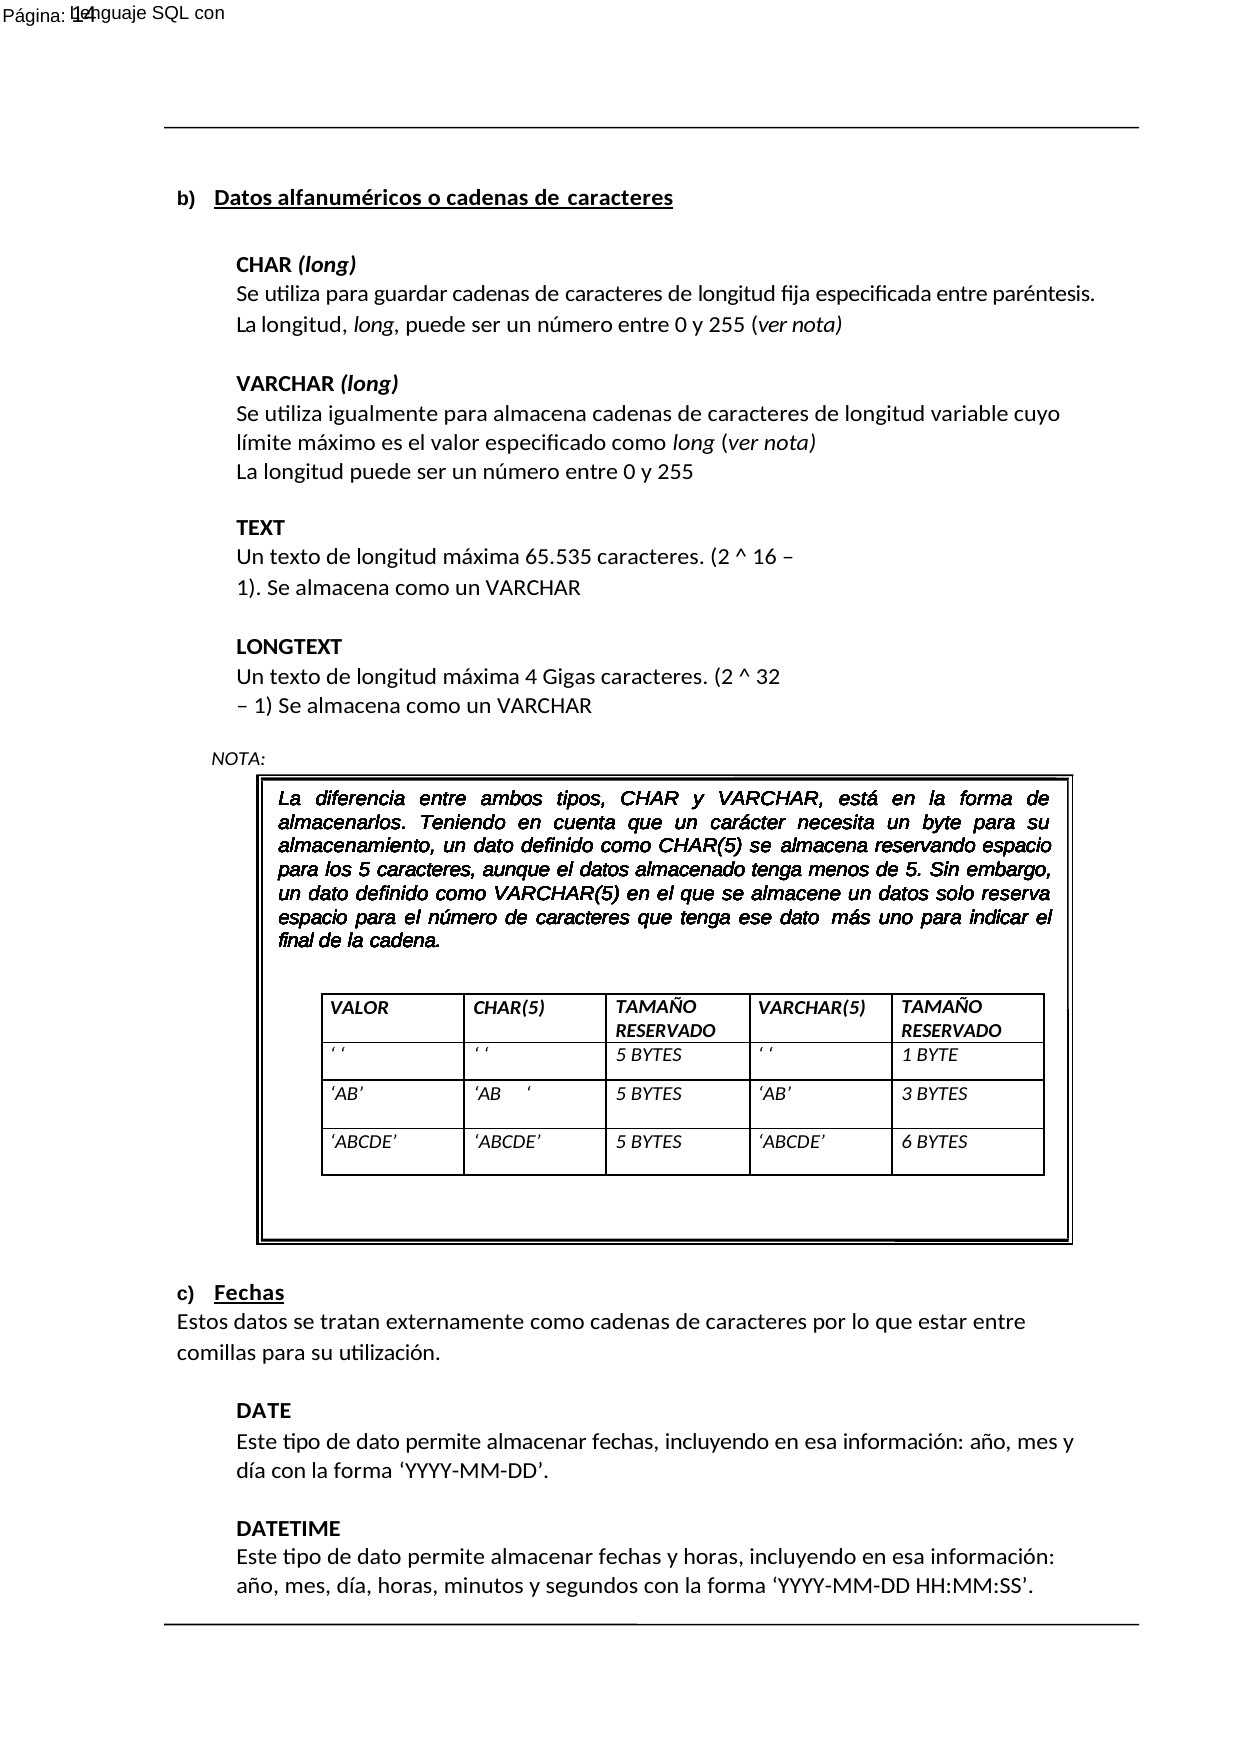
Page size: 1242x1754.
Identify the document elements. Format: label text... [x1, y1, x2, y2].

text NOTA: [211, 746, 1119, 771]
text CHAR (long) [236, 251, 1119, 278]
subtitle Fechas [177, 1278, 1119, 1306]
text Se utiliza igualmente para almacena cadenas de caracteres de longitud variable cuyo límite máximo es el valor especificado como long (ver nota) [236, 399, 1119, 456]
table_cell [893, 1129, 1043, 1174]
text Un texto de longitud máxima 65.535 caracteres. (2 ^ 16 – 1). Se almacena como un VARCHAR [236, 542, 798, 601]
text La longitud puede ser un número entre 0 y 255 [236, 457, 1119, 485]
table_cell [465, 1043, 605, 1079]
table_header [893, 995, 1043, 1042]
subtitle Datos alfanuméricos o cadenas de caracteres [177, 183, 1119, 211]
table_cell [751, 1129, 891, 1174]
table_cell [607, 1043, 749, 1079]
text VARCHAR (long) [236, 369, 1119, 397]
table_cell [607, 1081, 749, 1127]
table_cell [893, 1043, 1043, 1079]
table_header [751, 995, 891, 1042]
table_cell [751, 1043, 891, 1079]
subtitle DATETIME [236, 1514, 1119, 1542]
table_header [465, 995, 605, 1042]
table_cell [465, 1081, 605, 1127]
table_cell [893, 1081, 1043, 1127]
text Estos datos se tratan externamente como cadenas de caracteres por lo que estar entre comillas para su utilización. [177, 1307, 1083, 1366]
text Se utiliza para guardar cadenas de caracteres de longitud fija especificada entre paréntesis. La longitud, long, puede ser un número entre 0 y 255 (ver nota) [236, 279, 1119, 338]
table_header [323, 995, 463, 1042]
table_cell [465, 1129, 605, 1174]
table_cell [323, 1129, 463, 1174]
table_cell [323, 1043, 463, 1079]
text Este tipo de dato permite almacenar fechas y horas, incluyendo en esa información: año, mes, día, horas, minutos y segundos con la forma ‘YYYY-MM-DD HH:MM:SS’. [236, 1542, 1083, 1599]
subtitle DATE [236, 1397, 1119, 1424]
subtitle TEXT [236, 513, 1119, 541]
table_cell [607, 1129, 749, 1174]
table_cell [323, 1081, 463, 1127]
subtitle LONGTEXT [236, 632, 1119, 660]
text Este tipo de dato permite almacenar fechas, incluyendo en esa información: año, mes y día con la forma ‘YYYY-MM-DD’. [236, 1427, 1081, 1484]
text Un texto de longitud máxima 4 Gigas caracteres. (2 ^ 32 – 1) Se almacena como un VARCHAR [236, 662, 798, 719]
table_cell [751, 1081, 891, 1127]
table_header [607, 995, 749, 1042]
